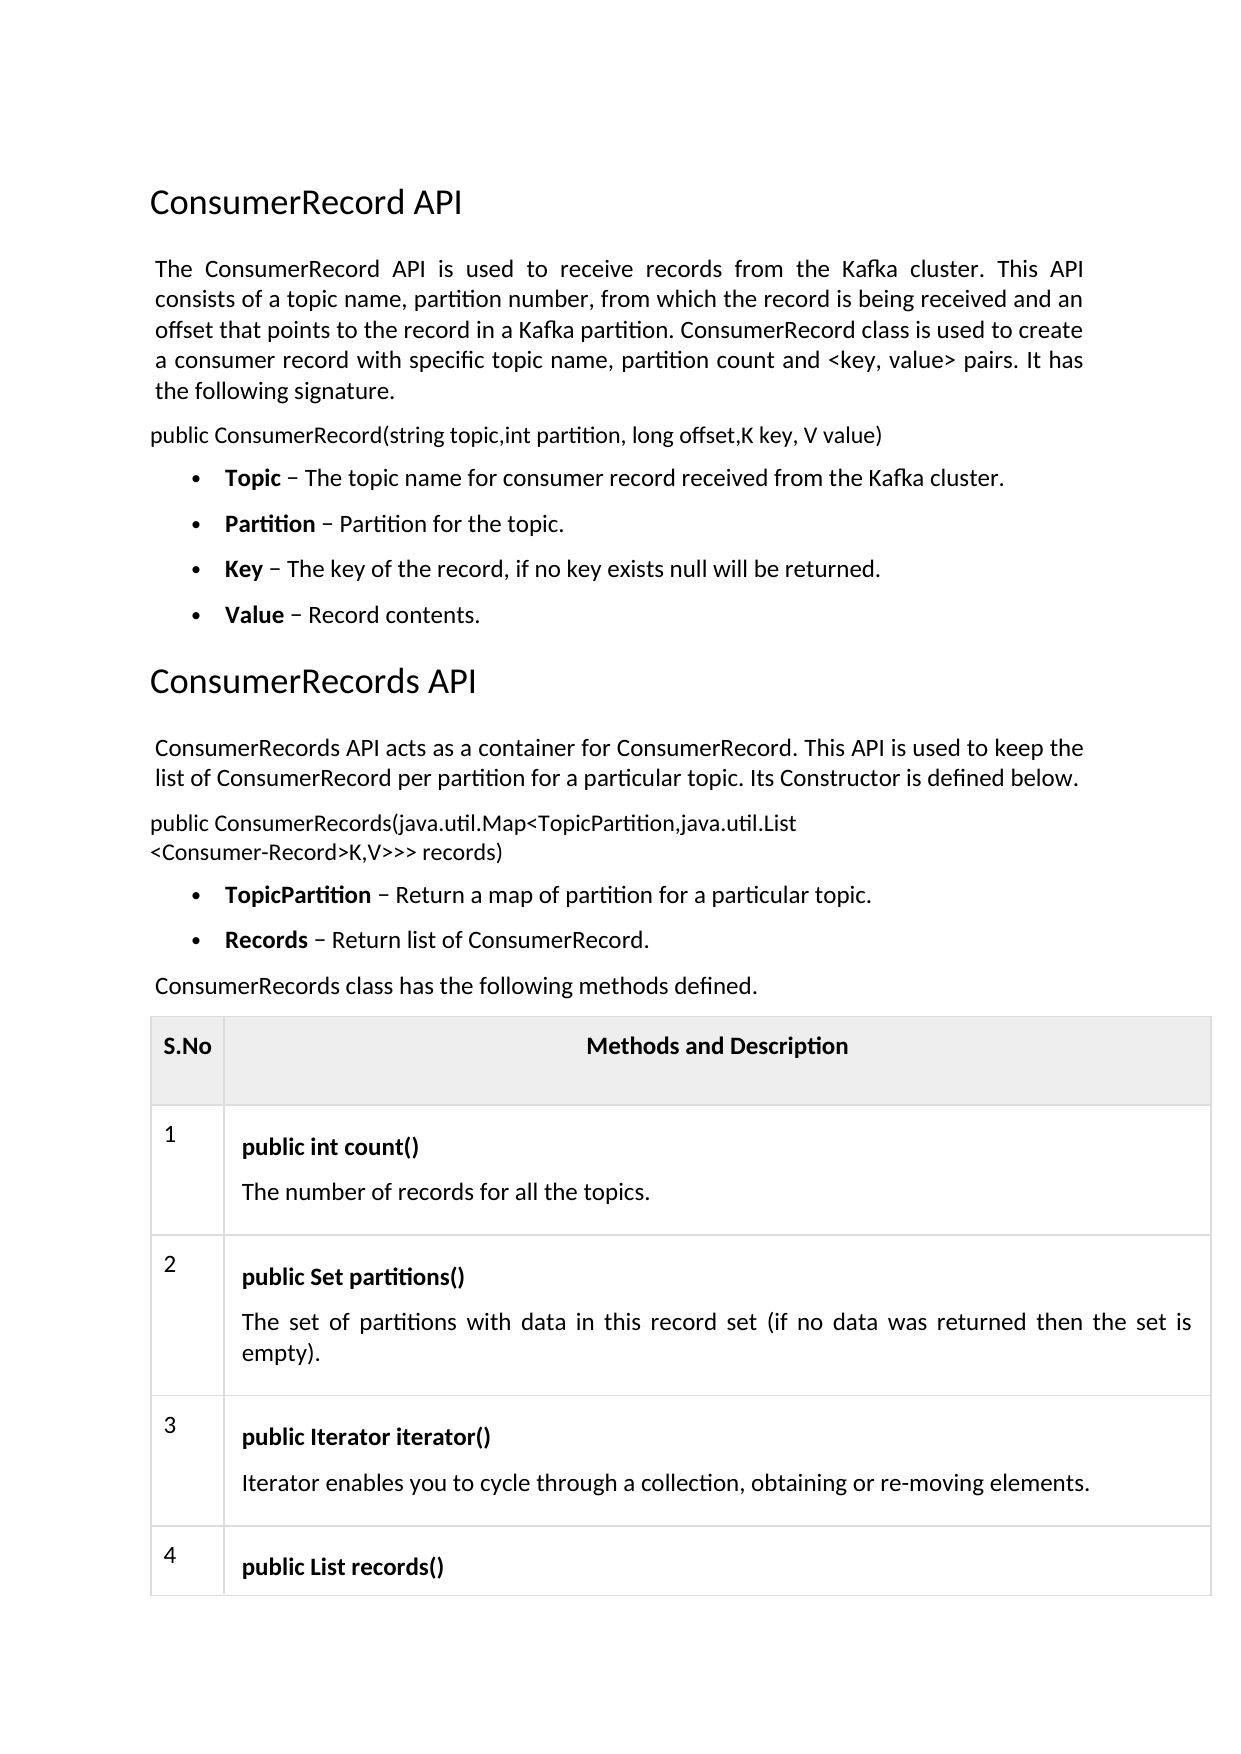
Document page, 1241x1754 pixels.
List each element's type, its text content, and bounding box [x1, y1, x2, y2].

table_cell 2 [152, 1236, 223, 1395]
text ConsumerRecords API acts as a container for ConsumerRecord. This API is used to keep the list of ConsumerRecord per partition for a particular topic. Its Constructor is defined below. [155, 732, 1085, 793]
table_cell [225, 1527, 1210, 1594]
text <Consumer-Record>K,V>>> records) [150, 837, 1090, 867]
text ConsumerRecord API [150, 179, 1090, 224]
table_cell public int count() The number of records for all the topics. [225, 1106, 1210, 1234]
table_cell 4 [152, 1527, 223, 1594]
table_cell 3 [152, 1396, 223, 1525]
list Topic − The topic name for consumer record received from the Kafka cluster. [192, 462, 1085, 493]
text public ConsumerRecord(string topic,int partition, long offset,K key, V value) [150, 420, 1090, 450]
table_cell public Set partitions() The set of partitions with data in this record set (if no data was returned then the set is empty). [225, 1236, 1210, 1395]
text public ConsumerRecords(java.util.Map<TopicPartition,java.util.List [150, 808, 1090, 837]
list Records − Return list of ConsumerRecord. [192, 925, 1085, 955]
text ConsumerRecords class has the following methods defined. [155, 970, 1085, 1001]
list Partition − Partition for the topic. [192, 508, 1085, 538]
table_cell 1 [152, 1106, 223, 1234]
table_header Methods and Description [225, 1017, 1210, 1104]
list Key − The key of the record, if no key exists null will be returned. [192, 553, 1085, 584]
table_header S.No [152, 1017, 223, 1104]
text The ConsumerRecord API is used to receive records from the Kafka cluster. This API consists of a topic name, partition number, from which the record is being received and an offset that points to the record in a Kafka partition. ConsumerRecord class is used to create a consumer record with specific topic name, partition count and <key, value> pairs. It has the following signature. [155, 253, 1085, 405]
list Value − Record contents. [192, 599, 1085, 629]
table_cell public Iterator iterator() Iterator enables you to cycle through a collection, obtaining or re-moving elements. [225, 1396, 1210, 1525]
list TopicPartition − Return a map of partition for a particular topic. [192, 879, 1085, 910]
text ConsumerRecords API [150, 658, 1090, 703]
